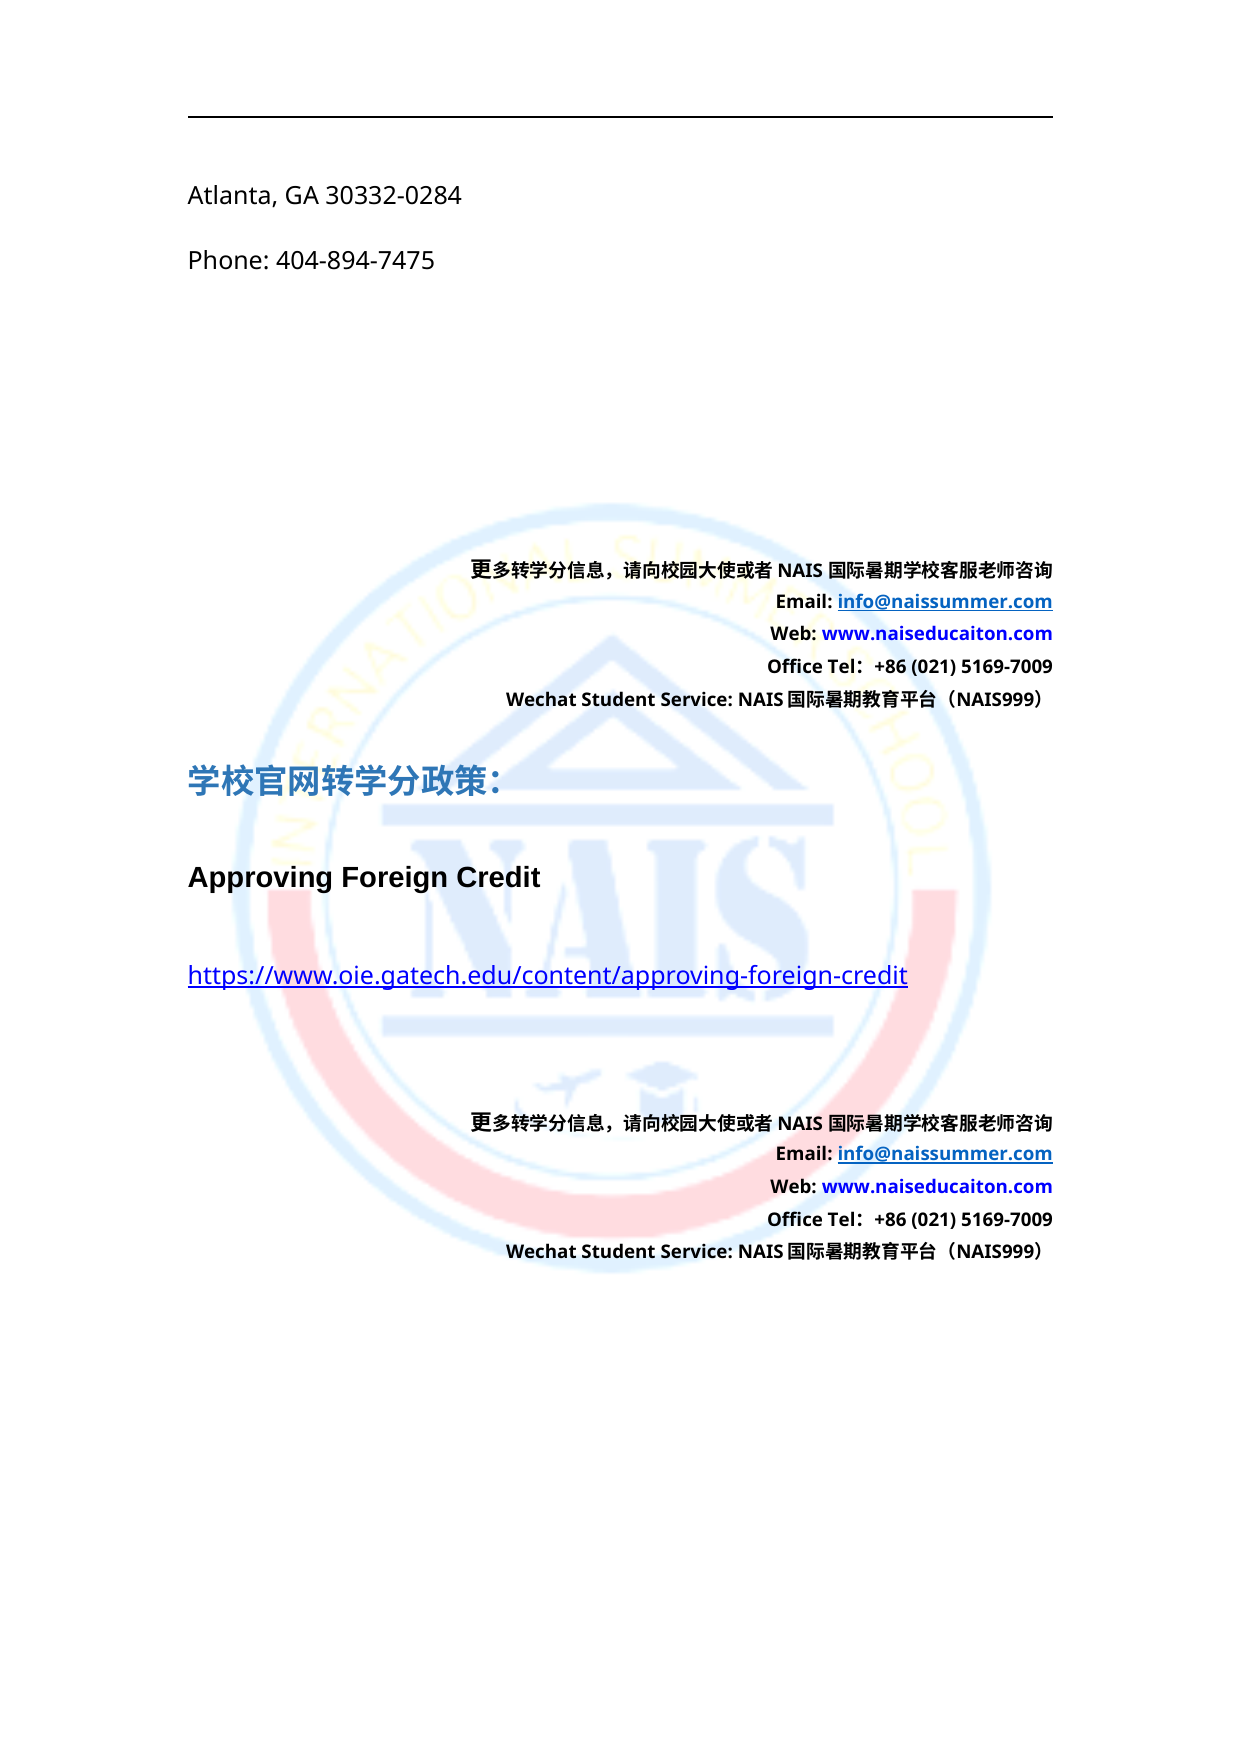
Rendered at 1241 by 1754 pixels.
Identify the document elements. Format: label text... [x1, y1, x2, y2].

text Office Tel：+86 (021) 5169-7009 [187, 649, 1053, 682]
text Email: info@naissummer.com [187, 584, 1053, 617]
text https://www.oie.gatech.edu/content/approving-foreign-credit [187, 942, 1053, 1007]
text 更多转学分信息，请向校园大使或者NAIS 国际暑期学校客服老师咨询 [187, 1104, 1053, 1137]
text Approving Foreign Credit [187, 844, 1053, 909]
text Office Tel：+86 (021) 5169-7009 [187, 1202, 1053, 1234]
text Wechat Student Service: NAIS国际暑期教育平台（NAIS999） [187, 1234, 1053, 1267]
text Atlanta, GA 30332-0284 [187, 162, 1053, 227]
text Phone: 404-894-7475 [187, 227, 1053, 292]
text Web: www.naiseducaiton.com [187, 1169, 1053, 1202]
text 学校官网转学分政策： [187, 747, 1053, 812]
text Web: www.naiseducaiton.com [187, 617, 1053, 649]
text 更多转学分信息，请向校园大使或者NAIS 国际暑期学校客服老师咨询 [187, 552, 1053, 584]
text Wechat Student Service: NAIS国际暑期教育平台（NAIS999） [187, 682, 1053, 714]
text Email: info@naissummer.com [187, 1137, 1053, 1169]
